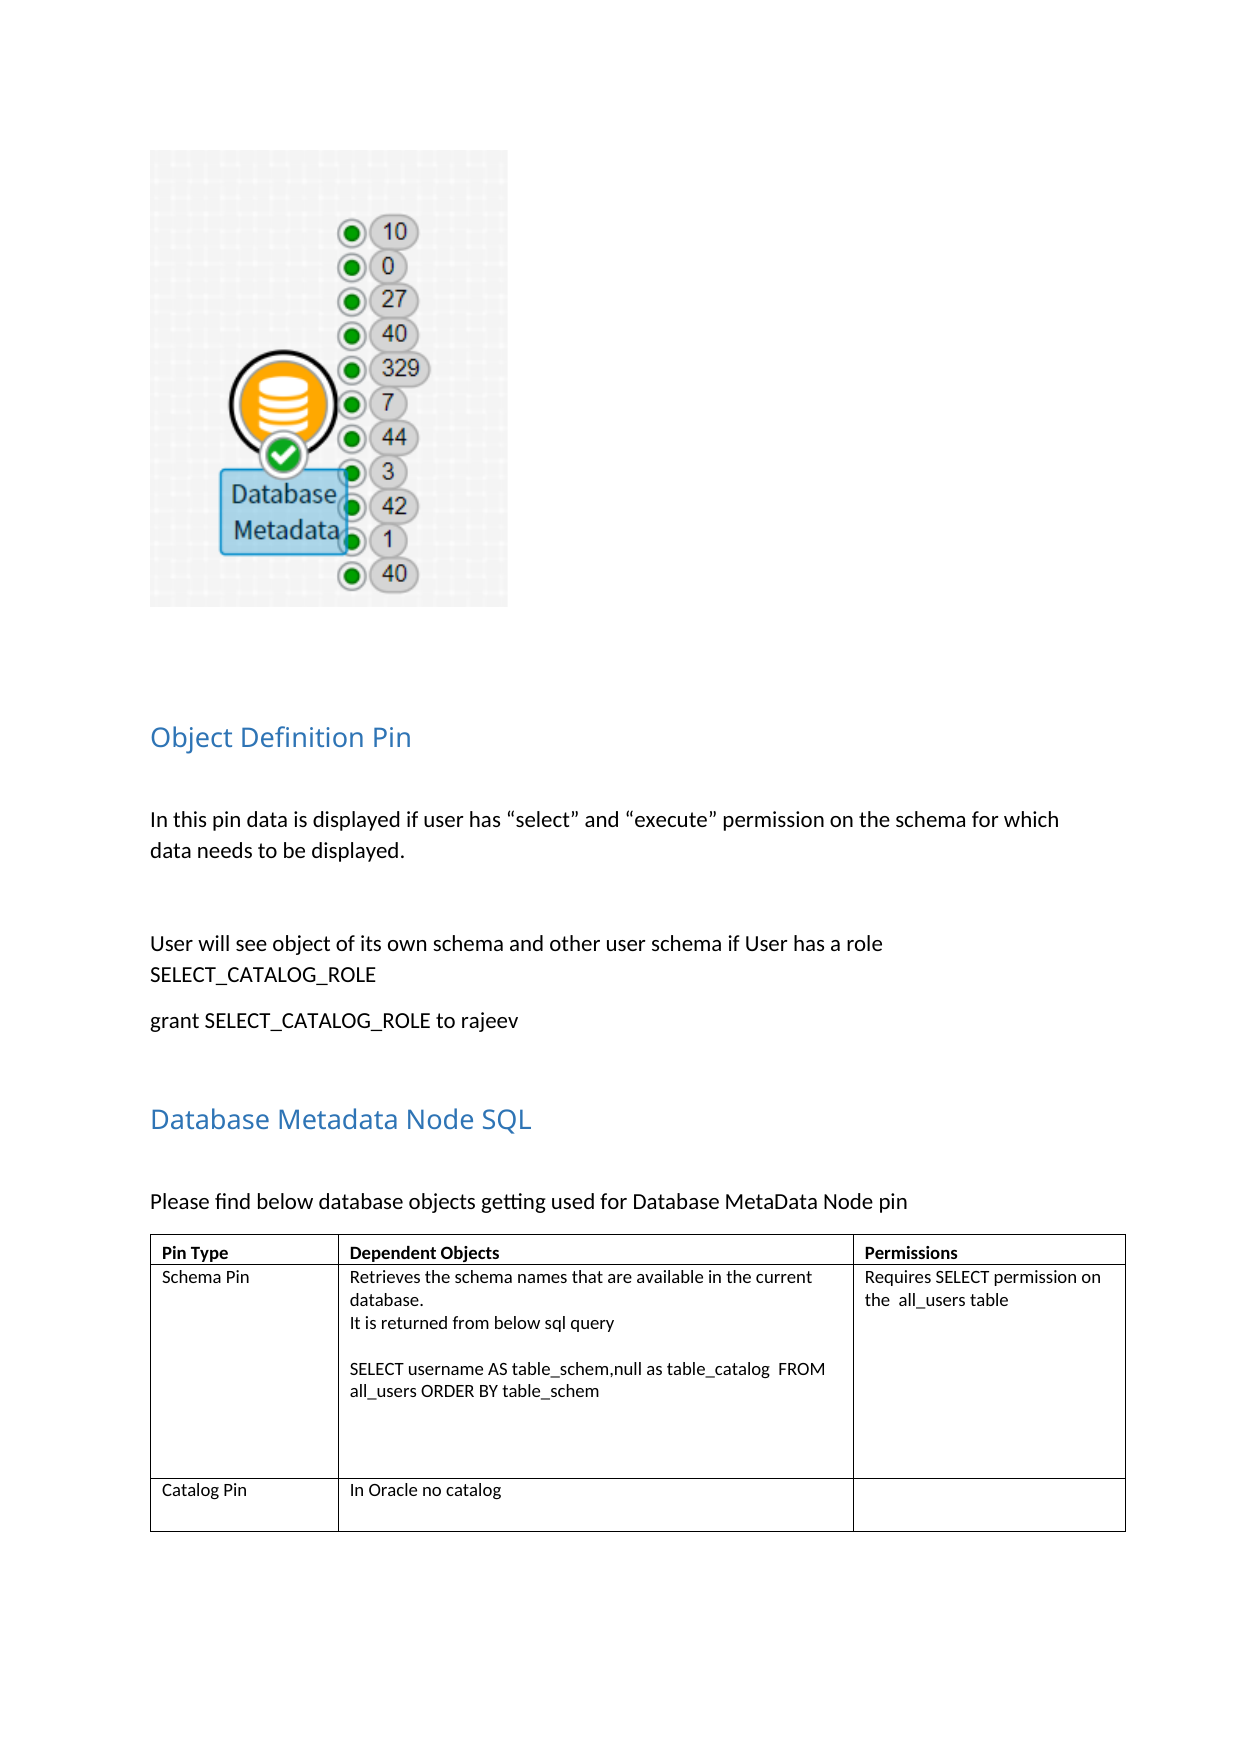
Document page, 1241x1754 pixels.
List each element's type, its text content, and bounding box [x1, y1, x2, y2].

table_cell Retrieves the schema names that are available in the current database. It is returned from below sql query SELECT username AS table_schem,null as table_catalog FROM all_users ORDER BY table_schem [339, 1265, 853, 1478]
picture [150, 150, 508, 607]
text Please find below database objects getting used for Database MetaData Node pin [150, 1187, 1090, 1215]
text In this pin data is displayed if user has “select” and “execute” permission on the schema for which data needs to be displayed. [150, 806, 1090, 864]
text grant SELECT_CATALOG_ROLE to rajeev [150, 1007, 1090, 1034]
table_cell Schema Pin [151, 1265, 338, 1478]
table_cell In Oracle no catalog [339, 1479, 853, 1531]
table_header Pin Type [151, 1235, 338, 1264]
table_cell Catalog Pin [151, 1479, 338, 1531]
table_cell Requires SELECT permission on the all_users table [854, 1265, 1125, 1478]
table_cell [854, 1479, 1125, 1531]
table_header Permissions [854, 1235, 1125, 1264]
subtitle Object Definition Pin [150, 719, 1090, 756]
table_header Dependent Objects [339, 1235, 853, 1264]
subtitle Database Metadata Node SQL [150, 1100, 1090, 1137]
text User will see object of its own schema and other user schema if User has a role SELECT_CATALOG_ROLE [150, 929, 1090, 988]
